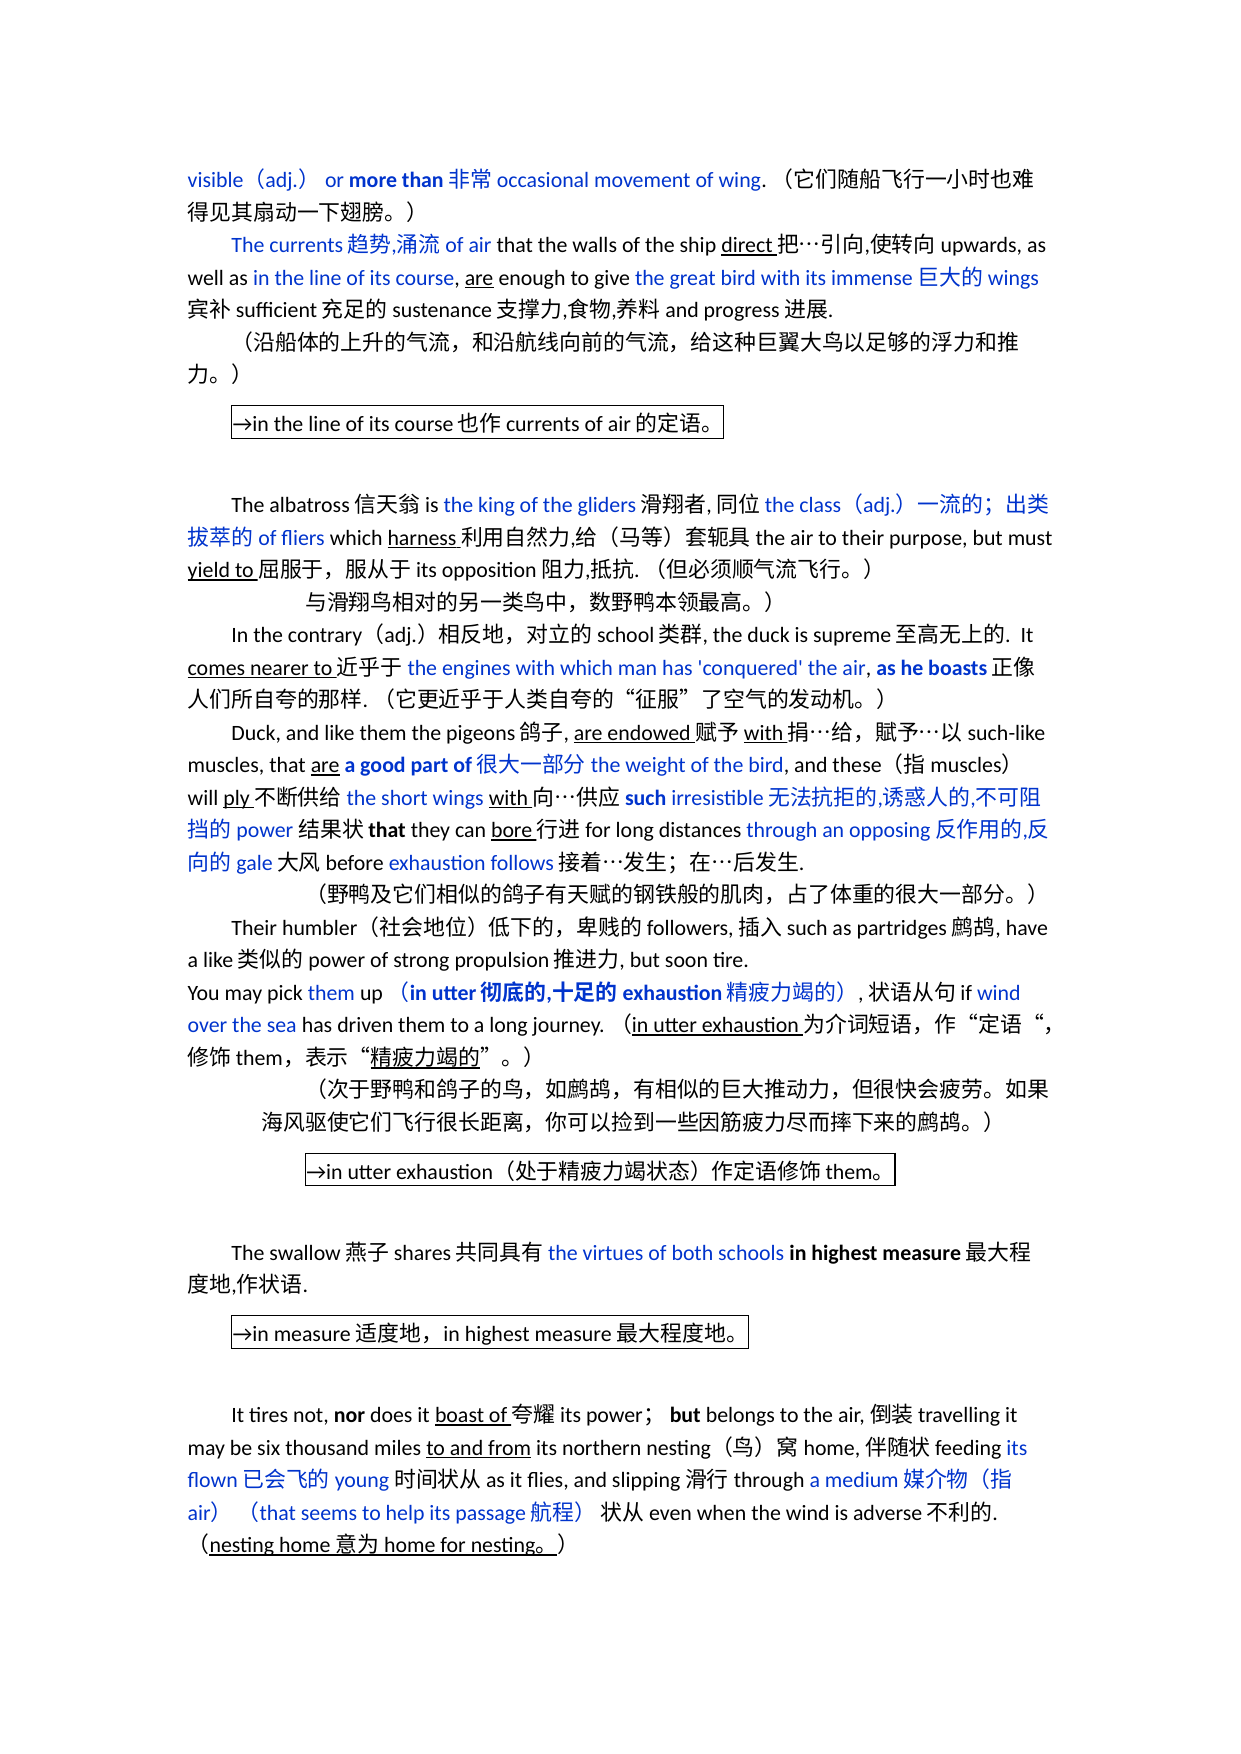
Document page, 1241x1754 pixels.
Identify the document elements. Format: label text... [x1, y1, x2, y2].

text 与滑翔鸟相对的另一类鸟中，数野鸭本领最高。） [261, 584, 1053, 617]
text Duck, and like them the pigeons鸽子, are endowed赋予 with捐…给，賦予…以 such-like muscles, that are a good part of很大一部分 the weight of the bird, and these（指 muscles） will ply不断供给 the short wings with向…供应 such irresistible无法抗拒的,诱惑人的,不可阻挡的 power 结果状that they can bore行进 for long distances through an opposing反作用的,反向的 gale大风 before exhaustion follows接着…发生；在…后发生. [187, 714, 1053, 877]
text →in the line of its course也作currents of air的定语。 [187, 389, 1053, 454]
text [187, 162, 1053, 227]
text The swallow燕子 shares共同具有 the virtues of both schools in highest measure最大程度地,作状语. [187, 1234, 1053, 1299]
text The currents趋势,涌流 of air that the walls of the ship direct把…引向,使转向 upwards, as well as in the line of its course, are enough to give the great bird with its immense巨大的 wings 宾补sufficient充足的 sustenance支撑力,食物,养料 and progress进展. [187, 227, 1053, 324]
text （次于野鸭和鸽子的鸟，如鹧鸪，有相似的巨大推动力，但很快会疲劳。如果海风驱使它们飞行很长距离，你可以捡到一些因筋疲力尽而摔下来的鹧鸪。） [261, 1072, 1053, 1137]
text You may pick them up （in utter彻底的,十足的 exhaustion精疲力竭的）, 状语从句if wind over the sea has driven them to a long journey. （in utter exhaustion为介词短语，作“定语“，修饰them，表示“精疲力竭的”。） [187, 974, 1053, 1072]
text →in measure 适度地，in highest measure 最大程度地。 [187, 1299, 1053, 1364]
text Their humbler（社会地位）低下的，卑贱的 followers, 插入such as partridges鹧鸪, have a like类似的 power of strong propulsion推进力, but soon tire. [187, 909, 1053, 974]
text The albatross信天翁 is the king of the gliders滑翔者, 同位the class（adj.）一流的；出类拔萃的 of fliers which harness利用自然力,给（马等）套轭具 the air to their purpose, but must yield to屈服于，服从于 its opposition阻力,抵抗. （但必须顺气流飞行。） [187, 487, 1053, 584]
text →in utter exhaustion（处于精疲力竭状态）作定语修饰them。 [261, 1137, 1053, 1202]
text （沿船体的上升的气流，和沿航线向前的气流，给这种巨翼大鸟以足够的浮力和推力。） [187, 324, 1053, 389]
text （野鸭及它们相似的鸽子有天赋的钢铁般的肌肉，占了体重的很大一部分。） [261, 877, 1053, 909]
text In the contrary（adj.）相反地，对立的 school类群, the duck is supreme至高无上的. It comes nearer to近乎于 the engines with which man has 'conquered' the air, as he boasts正像人们所自夸的那样. （它更近乎于人类自夸的“征服”了空气的发动机。） [187, 617, 1053, 714]
text It tires not, nor does it boast of夸耀 its power； but belongs to the air, 倒装travelling it may be six thousand miles to and from its northern nesting（鸟）窝 home, 伴随状feeding its flown已会飞的 young 时间状从as it flies, and slipping滑行 through a medium媒介物（指 air） （that seems to help its passage航程） 状从even when the wind is adverse不利的. （nesting home 意为 home for nesting。） [187, 1397, 1053, 1559]
